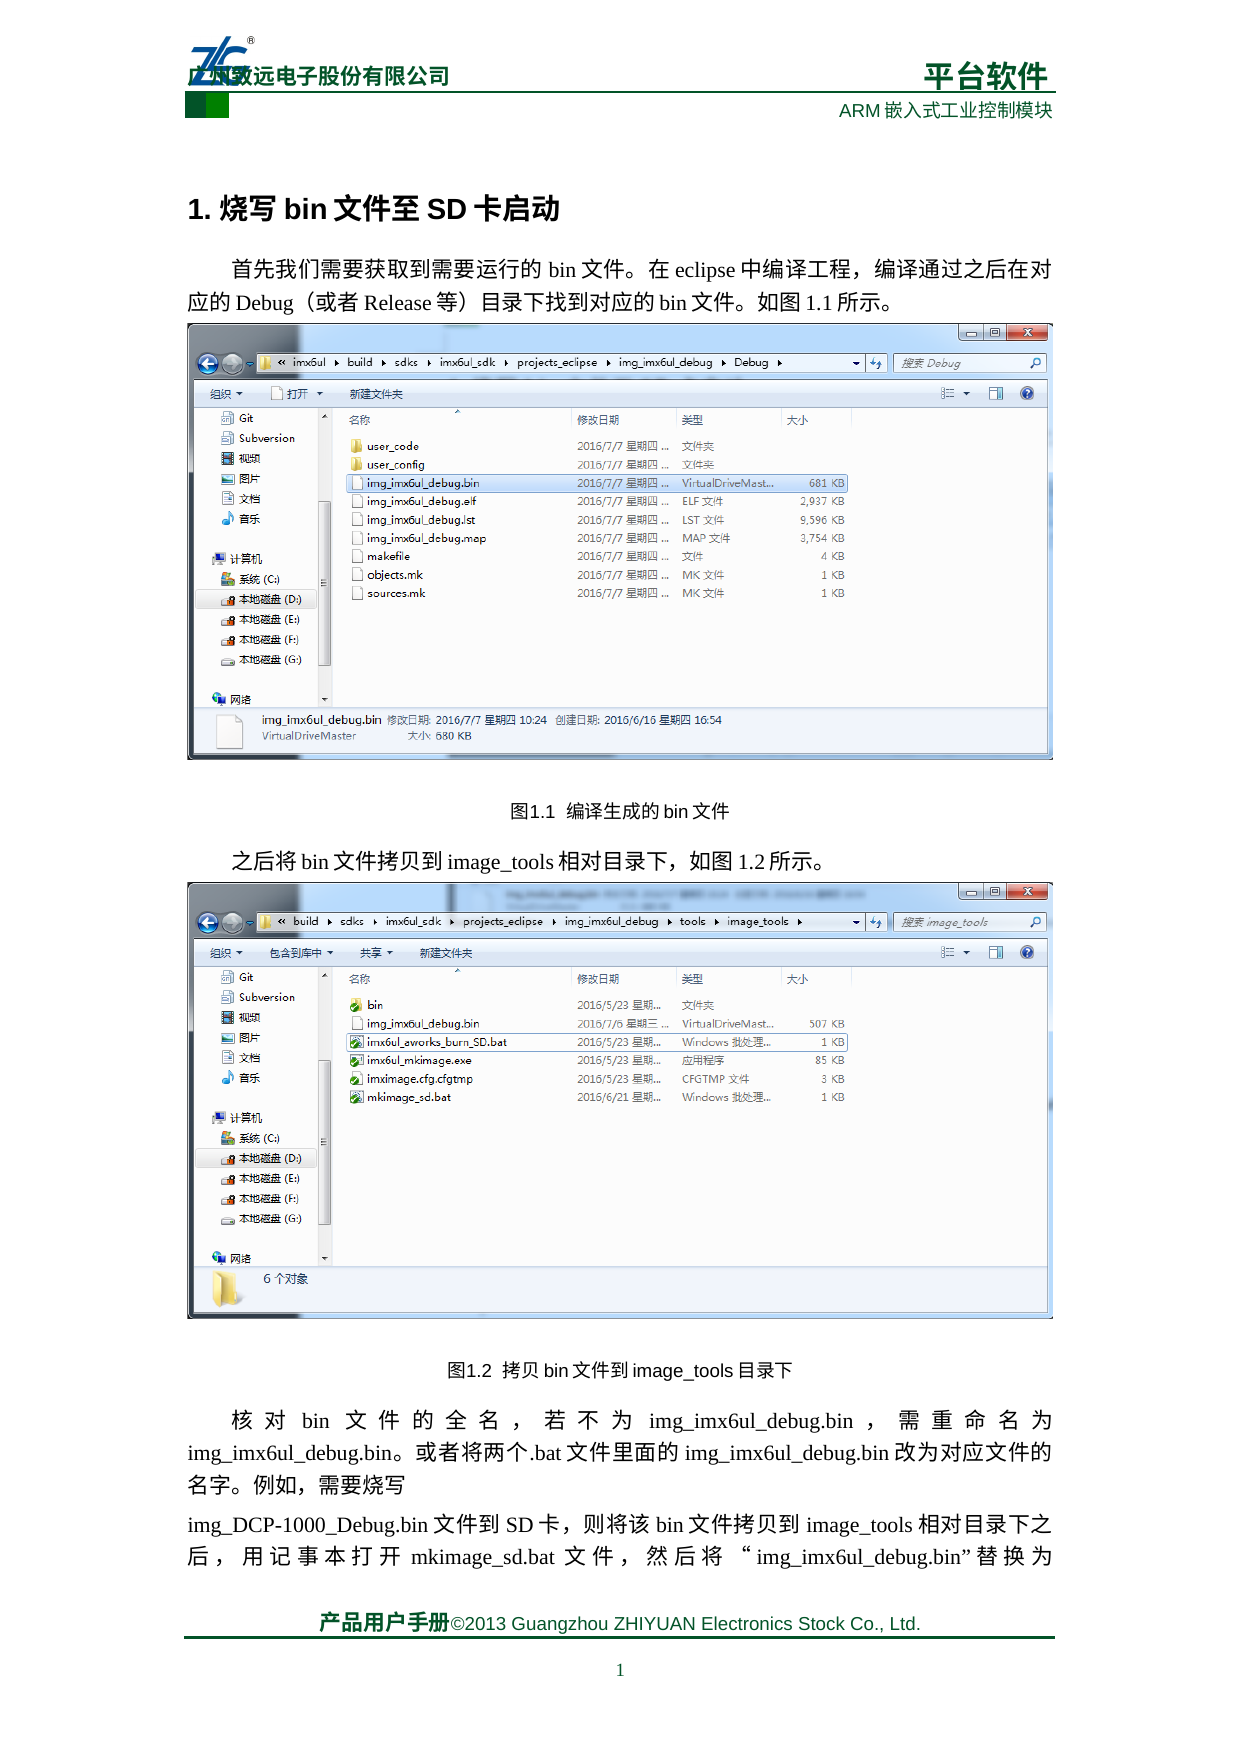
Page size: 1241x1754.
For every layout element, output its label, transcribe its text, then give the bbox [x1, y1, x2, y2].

picture [187, 323, 1053, 760]
text 核对bin文件的全名，若不为img_imx6ul_debug.bin，需重命名为img_imx6ul_debug.bin。或者将两个.bat文件里面的img_imx6ul_debug.bin改为对应文件的名字。例如，需要烧写 [187, 1402, 1053, 1500]
text 之后将bin文件拷贝到image_tools相对目录下，如图1.2所示。 [187, 843, 1053, 876]
subtitle 烧写bin文件至SD卡启动 [187, 174, 1053, 239]
picture [189, 36, 255, 86]
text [187, 1506, 1053, 1571]
text 首先我们需要获取到需要运行的bin文件。在eclipse中编译工程，编译通过之后在对应的Debug（或者Release等）目录下找到对应的bin文件。如图1.1所示。 [187, 252, 1053, 317]
picture [187, 882, 1053, 1319]
text 图1.2 拷贝bin文件到image_tools目录下 [187, 1353, 1053, 1386]
picture [215, 75, 221, 86]
text 图1.1 编译生成的bin文件 [187, 794, 1053, 827]
